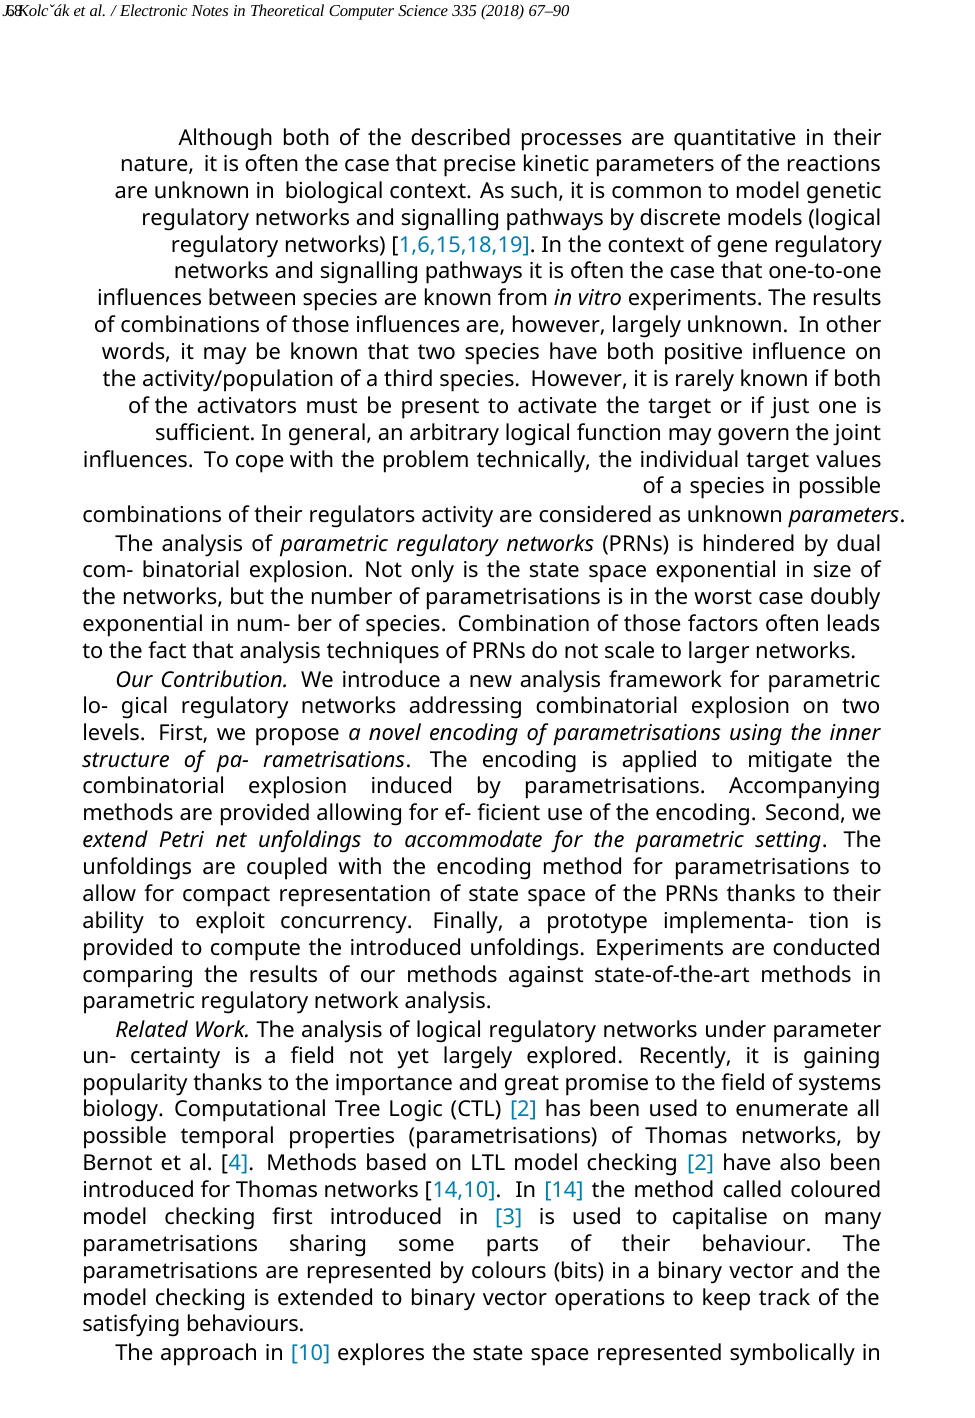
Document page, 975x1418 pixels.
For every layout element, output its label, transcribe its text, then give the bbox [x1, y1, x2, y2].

text Our Contribution. We introduce a new analysis framework for parametric lo- gical regulatory networks addressing combinatorial explosion on two levels. First, we propose a novel encoding of parametrisations using the inner structure of pa- rametrisations. The encoding is applied to mitigate the combinatorial explosion induced by parametrisations. Accompanying methods are provided allowing for ef- ficient use of the encoding. Second, we extend Petri net unfoldings to accommodate for the parametric setting. The unfoldings are coupled with the encoding method for parametrisations to allow for compact representation of state space of the PRNs thanks to their ability to exploit concurrency. Finally, a prototype implementa- tion is provided to compute the introduced unfoldings. Experiments are conducted comparing the results of our methods against state-of-the-art methods in parametric regulatory network analysis. [82, 666, 881, 1015]
text The analysis of parametric regulatory networks (PRNs) is hindered by dual com- binatorial explosion. Not only is the state space exponential in size of the networks, but the number of parametrisations is in the worst case doubly exponential in num- ber of species. Combination of those factors often leads to the fact that analysis techniques of PRNs do not scale to larger networks. [82, 530, 881, 664]
text Related Work. The analysis of logical regulatory networks under parameter un- certainty is a field not yet largely explored. Recently, it is gaining popularity thanks to the importance and great promise to the field of systems biology. Computational Tree Logic (CTL) [2] has been used to enumerate all possible temporal properties (parametrisations) of Thomas networks, by Bernot et al. [4]. Methods based on LTL model checking [2] have also been introduced for Thomas networks [14,10]. In [14] the method called coloured model checking first introduced in [3] is used to capitalise on many parametrisations sharing some parts of their behaviour. The parametrisations are represented by colours (bits) in a binary vector and the model checking is extended to binary vector operations to keep track of the satisfying behaviours. [82, 1016, 881, 1338]
text Although both of the described processes are quantitative in their nature, it is often the case that precise kinetic parameters of the reactions are unknown in biological context. As such, it is common to model genetic regulatory networks and signalling pathways by discrete models (logical regulatory networks) [1,6,15,18,19]. In the context of gene regulatory networks and signalling pathways it is often the case that one-to-one influences between species are known from in vitro experiments. The results of combinations of those influences are, however, largely unknown. In other words, it may be known that two species have both positive influence on the activity/population of a third species. However, it is rarely known if both of the activators must be present to activate the target or if just one is sufficient. In general, an arbitrary logical function may govern the joint influences. To cope with the problem technically, the individual target values of a species in possible [82, 124, 881, 500]
text combinations of their regulators activity are considered as unknown parameters. [82, 500, 914, 528]
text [82, 1339, 881, 1366]
